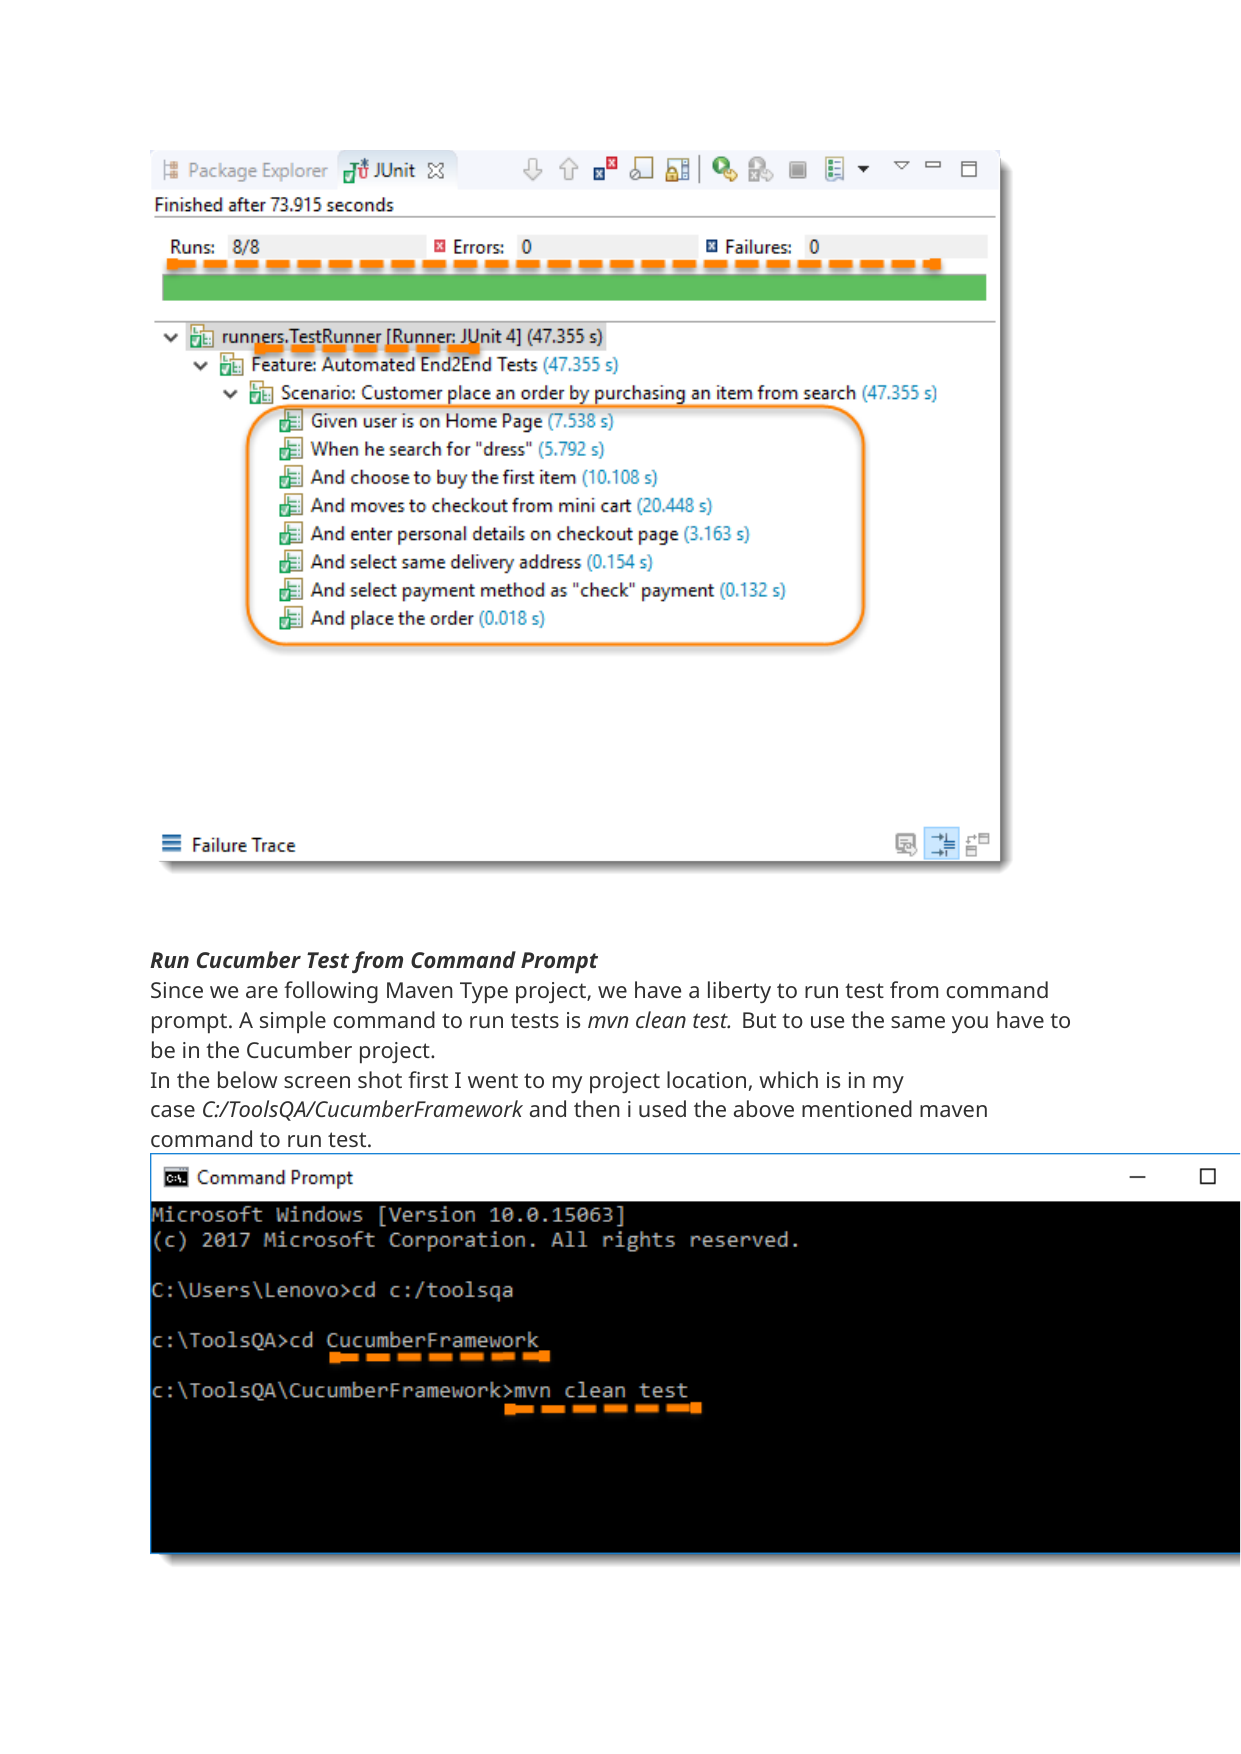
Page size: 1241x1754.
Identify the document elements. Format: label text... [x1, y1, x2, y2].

text Run Cucumber Test from Command Prompt [150, 945, 1090, 975]
text Since we are following Maven Type project, we have a liberty to run test from command prompt. A simple command to run tests is mvn clean test. But to use the same you have to be in the Cucumber project. In the below screen shot first I went to my project location, which is in my case C:/ToolsQA/CucumberFramework and then i used the above mentioned maven command to run test. [150, 975, 1090, 1153]
picture [150, 1153, 1241, 1578]
picture [150, 150, 1024, 885]
